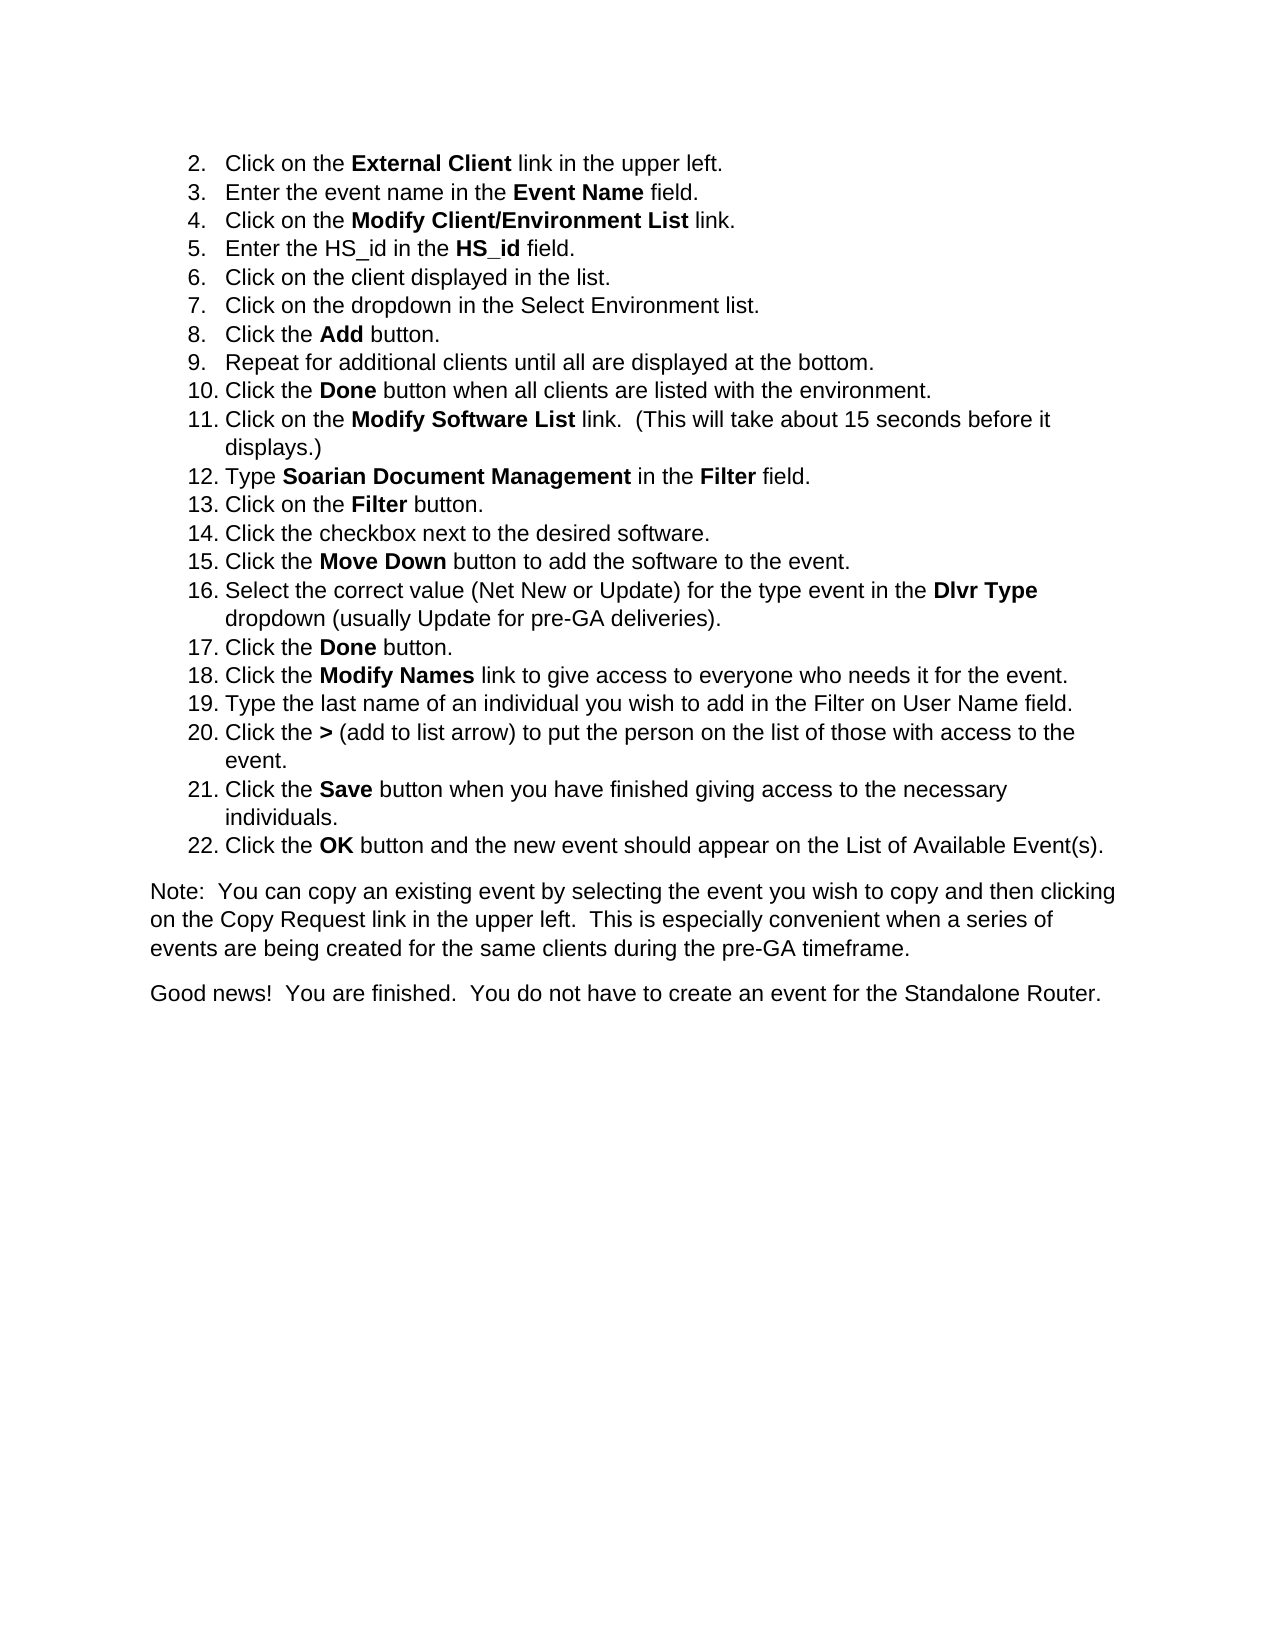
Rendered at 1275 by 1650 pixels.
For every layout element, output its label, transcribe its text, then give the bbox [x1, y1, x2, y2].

list Click the > (add to list arrow) to put the person on the list of those with access to the event. [187, 719, 1125, 773]
list Click the Move Down button to add the software to the event. [187, 548, 1125, 574]
list Click the Save button when you have finished giving access to the necessary individuals. [187, 776, 1125, 830]
list Click the Modify Names link to give access to everyone who needs it for the event. [187, 662, 1125, 688]
list Click on the dropdown in the Select Environment list. [187, 292, 1125, 318]
list Select the correct value (Net New or Update) for the type event in the Dlvr Type dropdown (usually Update for pre-GA deliveries). [187, 577, 1125, 631]
list Enter the HS_id in the HS_id field. [187, 235, 1125, 262]
list Click the Done button. [187, 633, 1125, 660]
list Click on the Filter button. [187, 491, 1125, 518]
list Repeat for additional clients until all are displayed at the bottom. [187, 349, 1125, 375]
list Click the Add button. [187, 321, 1125, 347]
list Click the OK button and the new event should appear on the List of Available Event(s). [187, 832, 1125, 859]
list Click on the Modify Client/Environment List link. [187, 207, 1125, 233]
list Click on the External Client link in the upper left. [187, 150, 1125, 176]
list Type the last name of an individual you wish to add in the Filter on User Name field. [187, 690, 1125, 717]
list Click the checkbox next to the desired software. [187, 520, 1125, 546]
text Note: You can copy an existing event by selecting the event you wish to copy and then clicking on the Copy Request link in the upper left. This is especially convenient when a series of events are being created for the same clients during the pre-GA timeframe. [150, 878, 1125, 961]
list Type Soarian Document Management in the Filter field. [187, 463, 1125, 489]
text Good news! You are finished. You do not have to create an event for the Standalone Router. [150, 979, 1125, 1006]
list Click the Done button when all clients are listed with the environment. [187, 377, 1125, 404]
list Click on the client displayed in the list. [187, 264, 1125, 290]
list Enter the event name in the Event Name field. [187, 178, 1125, 205]
list Click on the Modify Software List link. (This will take about 15 seconds before it displays.) [187, 406, 1125, 461]
